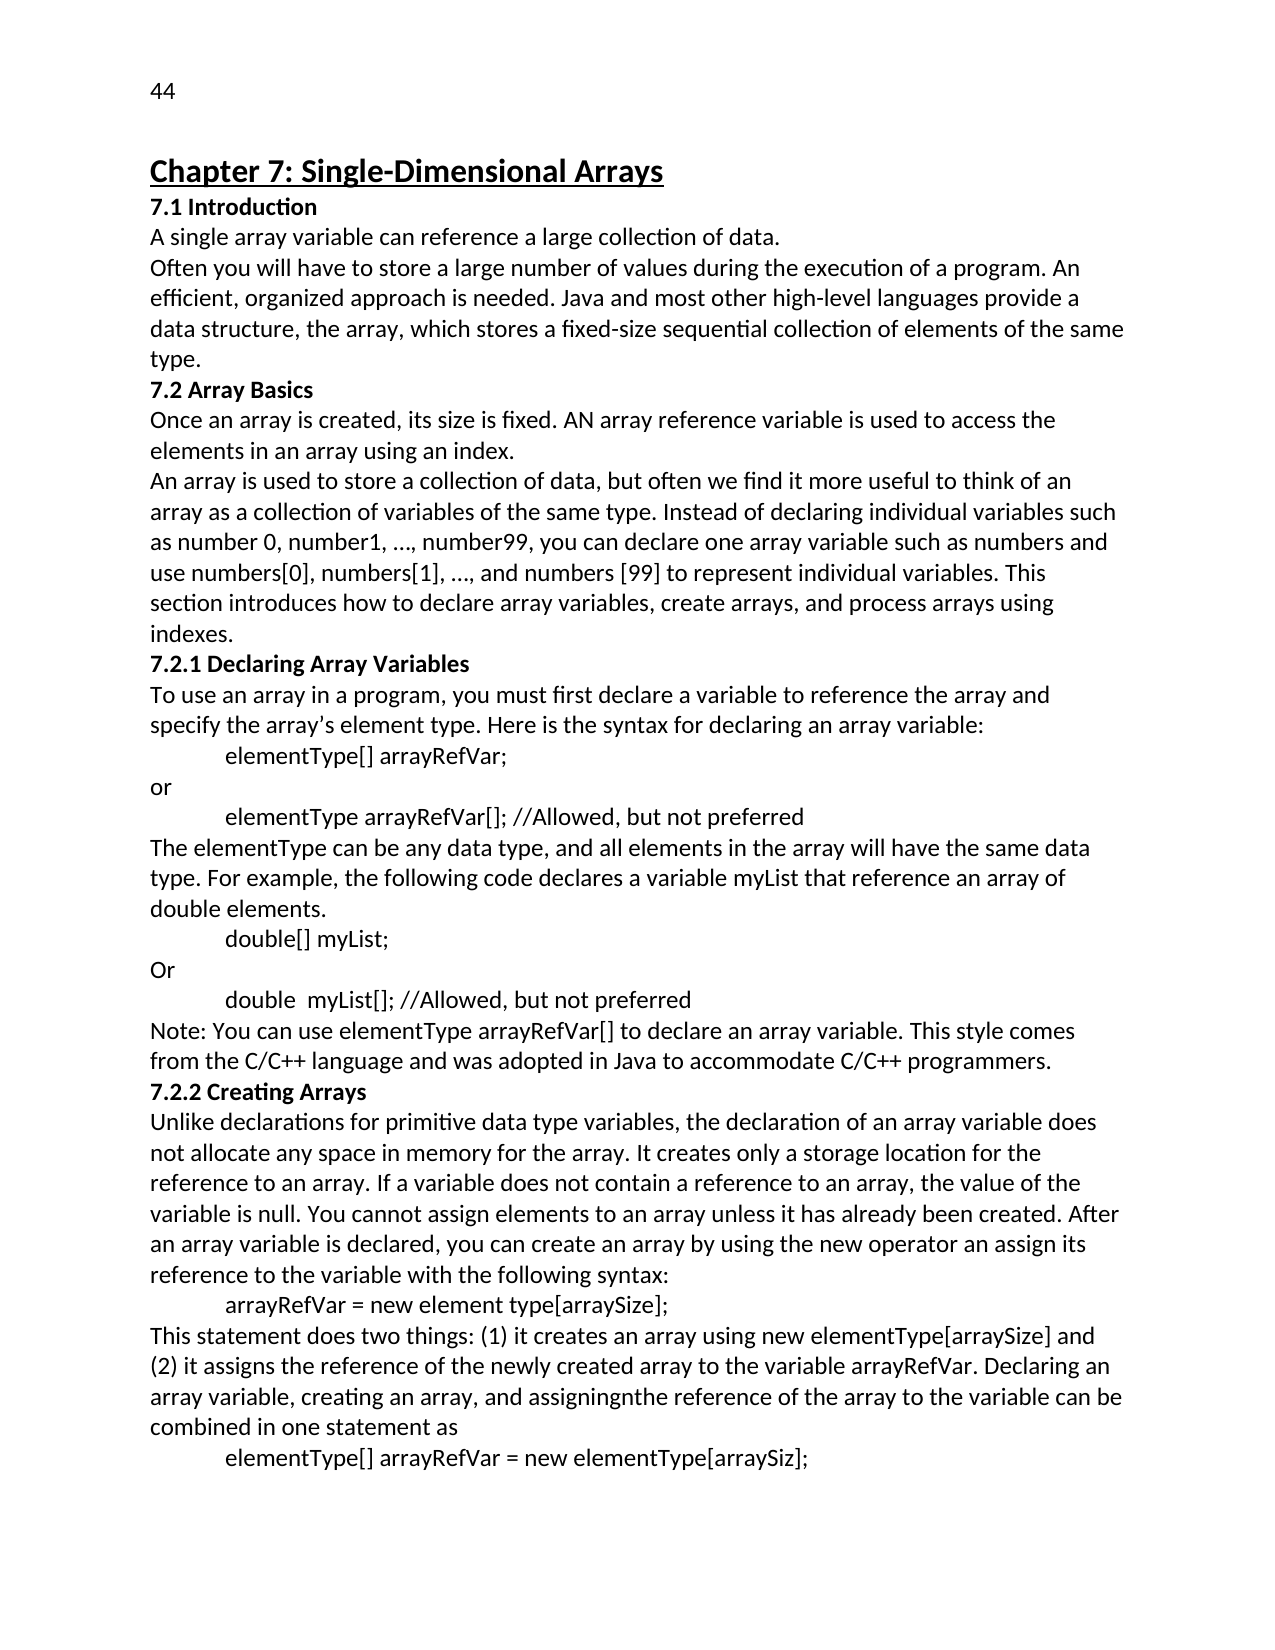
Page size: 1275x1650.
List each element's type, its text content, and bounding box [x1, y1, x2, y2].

text elementType[] arrayRefVar = new elementType[arraySiz]; [150, 1442, 1125, 1473]
text double myList[]; //Allowed, but not preferred [150, 984, 1125, 1015]
text double[] myList; [150, 923, 1125, 954]
text To use an array in a program, you must first declare a variable to reference the array and specify the array’s element type. Here is the syntax for declaring an array variable: [150, 679, 1125, 740]
text The elementType can be any data type, and all elements in the array will have the same data type. For example, the following code declares a variable myList that reference an array of double elements. [150, 832, 1125, 923]
text Once an array is created, its size is fixed. AN array reference variable is used to access the elements in an array using an index. [150, 404, 1125, 465]
text An array is used to store a collection of data, but often we find it more useful to think of an array as a collection of variables of the same type. Instead of declaring individual variables such as number 0, number1, …, number99, you can declare one array variable such as numbers and use numbers[0], numbers[1], …, and numbers [99] to represent individual variables. This section introduces how to declare array variables, create arrays, and process arrays using indexes. [150, 465, 1125, 648]
text 7.2 Array Basics [150, 374, 1125, 404]
text A single array variable can reference a large collection of data. [150, 221, 1125, 252]
text Often you will have to store a large number of values during the execution of a program. An efficient, organized approach is needed. Java and most other high-level languages provide a data structure, the array, which stores a fixed-size sequential collection of elements of the same type. [150, 252, 1125, 374]
text Unlike declarations for primitive data type variables, the declaration of an array variable does not allocate any space in memory for the array. It creates only a storage location for the reference to an array. If a variable does not contain a reference to an array, the value of the variable is null. You cannot assign elements to an array unless it has already been created. After an array variable is declared, you can create an array by using the new operator an assign its reference to the variable with the following syntax: [150, 1106, 1125, 1289]
text Or [150, 954, 1125, 984]
text elementType[] arrayRefVar; [150, 740, 1125, 771]
text 7.1 Introduction [150, 191, 1125, 221]
text This statement does two things: (1) it creates an array using new elementType[arraySize] and (2) it assigns the reference of the newly created array to the variable arrayRefVar. Declaring an array variable, creating an array, and assigningnthe reference of the array to the variable can be combined in one statement as [150, 1320, 1125, 1442]
text Chapter 7: Single-Dimensional Arrays [150, 150, 1125, 191]
text Note: You can use elementType arrayRefVar[] to declare an array variable. This style comes from the C/C++ language and was adopted in Java to accommodate C/C++ programmers. [150, 1015, 1125, 1076]
text or [150, 771, 1125, 801]
text elementType arrayRefVar[]; //Allowed, but not preferred [150, 801, 1125, 832]
text arrayRefVar = new element type[arraySize]; [150, 1289, 1125, 1320]
text 7.2.1 Declaring Array Variables [150, 648, 1125, 679]
text 7.2.2 Creating Arrays [150, 1076, 1125, 1106]
